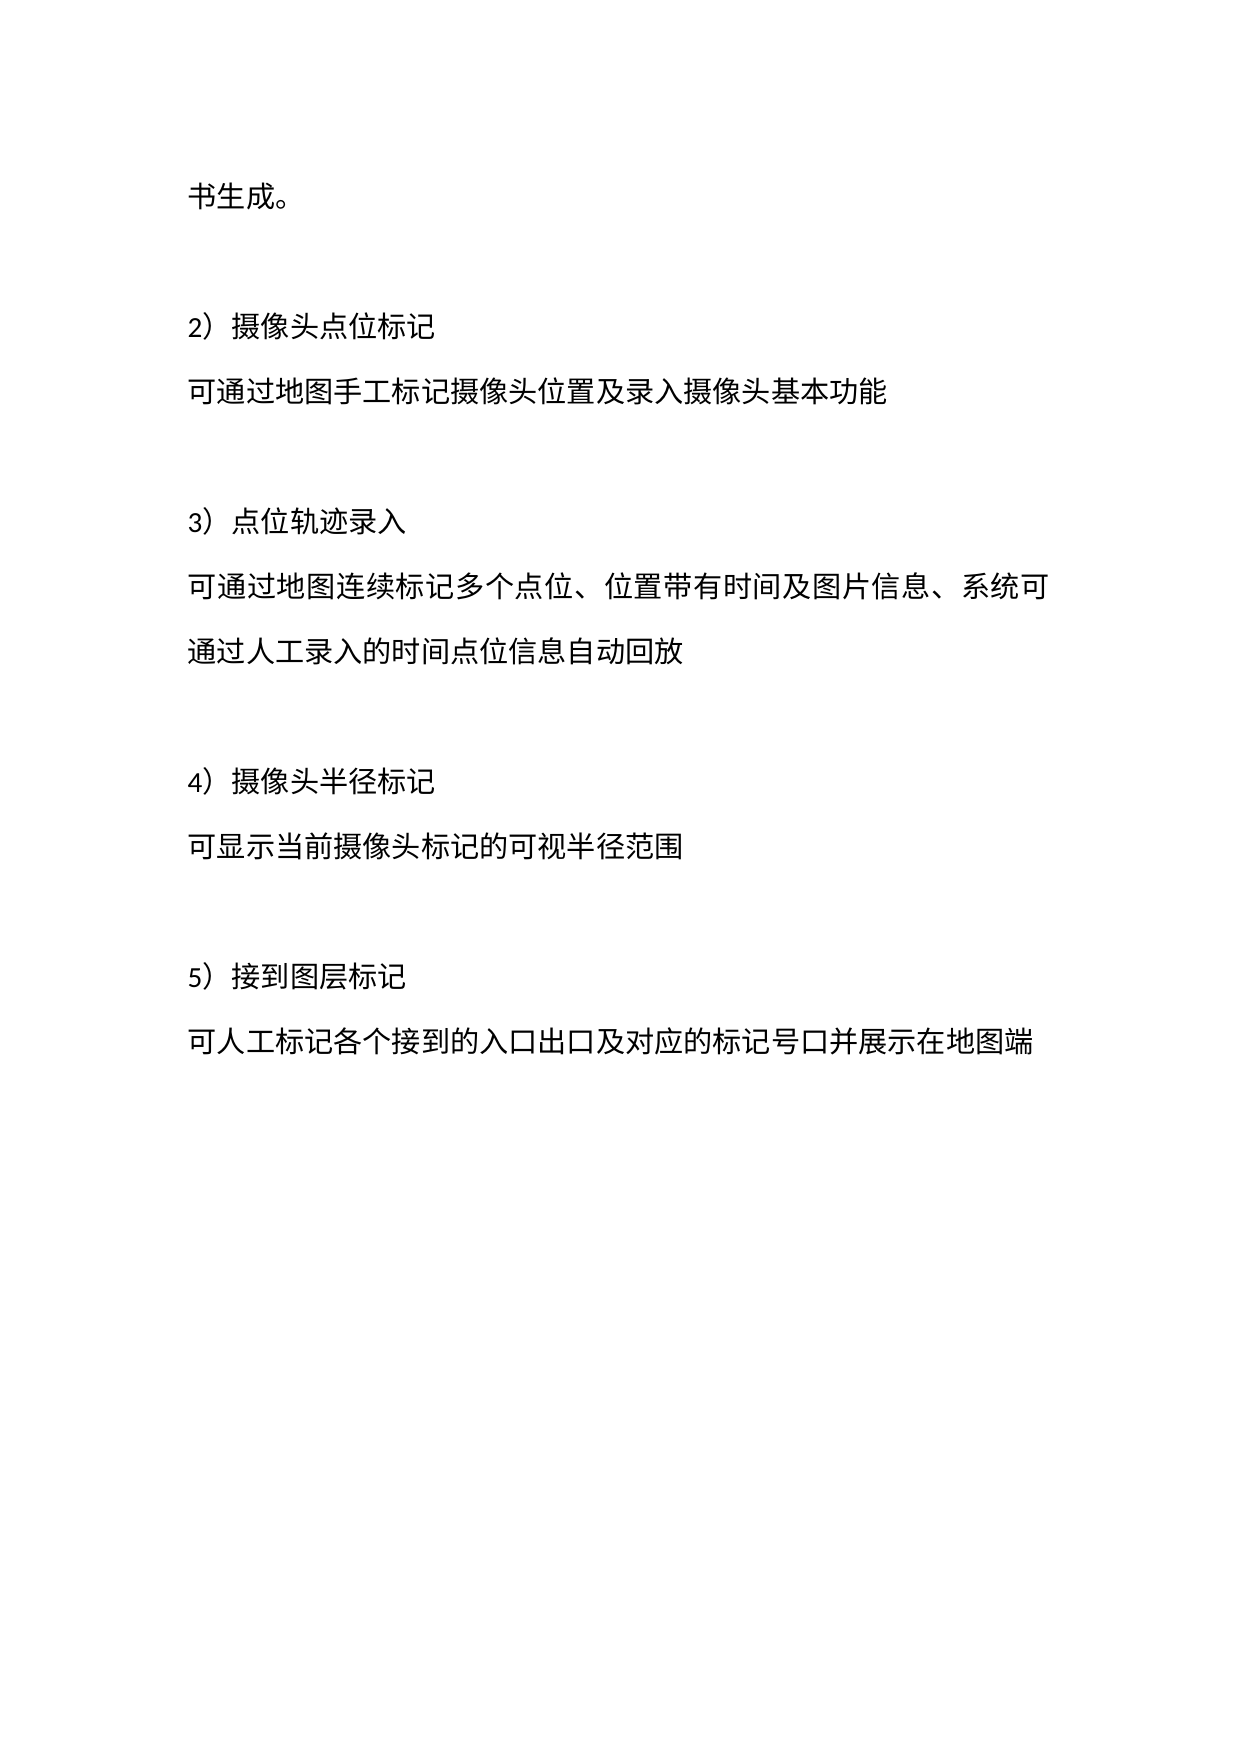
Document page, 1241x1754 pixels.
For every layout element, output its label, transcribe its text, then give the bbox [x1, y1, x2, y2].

text 4）摄像头半径标记 [187, 747, 1053, 812]
text 3）点位轨迹录入 [187, 487, 1053, 552]
text 可通过地图手工标记摄像头位置及录入摄像头基本功能 [187, 357, 1053, 422]
text 可显示当前摄像头标记的可视半径范围 [187, 812, 1053, 877]
text 可通过地图连续标记多个点位、位置带有时间及图片信息、系统可通过人工录入的时间点位信息自动回放 [187, 552, 1053, 682]
text 5）接到图层标记 [187, 942, 1053, 1007]
text 2）摄像头点位标记 [187, 292, 1053, 357]
text 将百度地图南京市区瓦片信息离线到本地服务器提供系统调用及路书生成。 [187, 162, 1053, 227]
text 可人工标记各个接到的入口出口及对应的标记号口并展示在地图端 [187, 1007, 1053, 1072]
